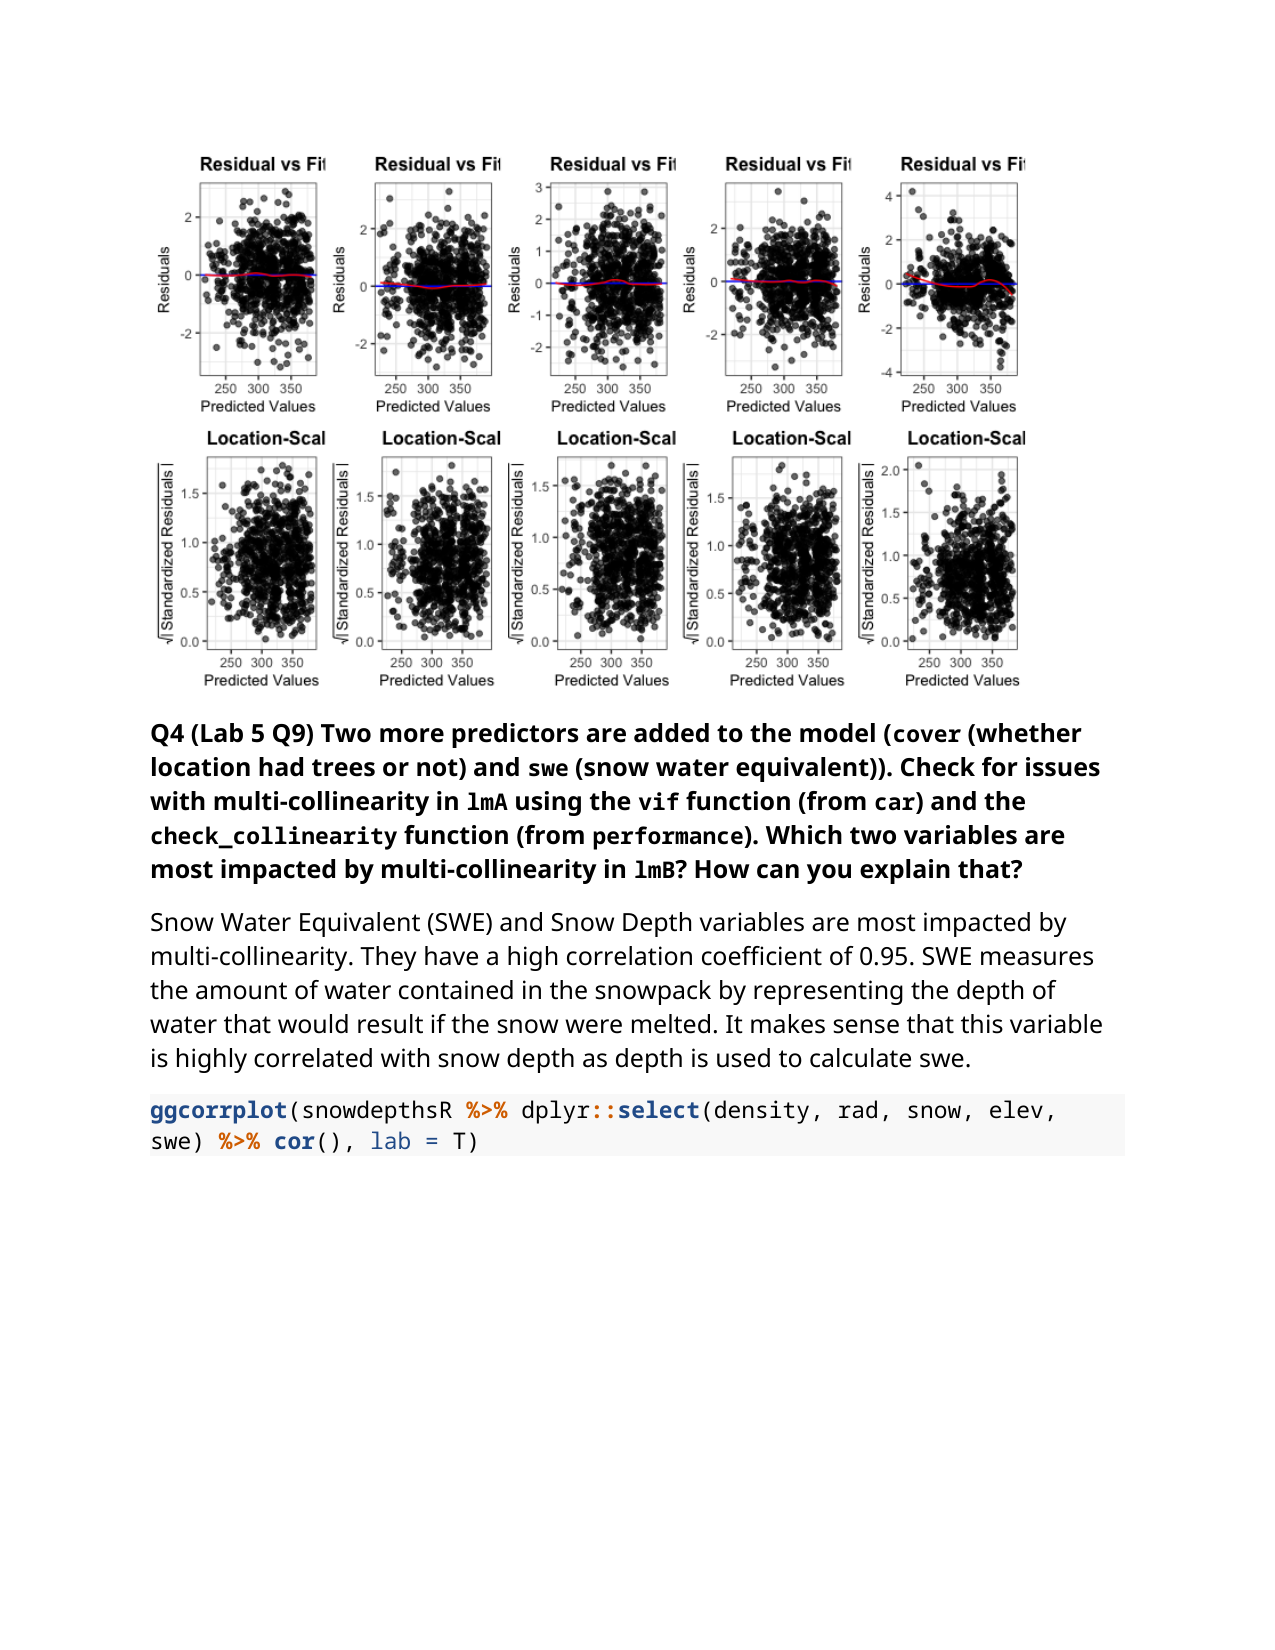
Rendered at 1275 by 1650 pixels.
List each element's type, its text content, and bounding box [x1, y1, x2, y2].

picture [150, 150, 1025, 697]
text Snow Water Equivalent (SWE) and Snow Depth variables are most impacted by multi-collinearity. They have a high correlation coefficient of 0.95. SWE measures the amount of water contained in the snowpack by representing the depth of water that would result if the snow were melted. It makes sense that this variable is highly correlated with snow depth as depth is used to calculate swe. [150, 905, 1125, 1075]
text Q4 (Lab 5 Q9) Two more predictors are added to the model (cover (whether location had trees or not) and swe (snow water equivalent)). Check for issues with multi-collinearity in lmA using the vif function (from car) and the check_collinearity function (from performance). Which two variables are most impacted by multi-collinearity in lmB? How can you explain that? [150, 716, 1125, 886]
text ggcorrplot(snowdepthsR %>% dplyr::select(density, rad, snow, elev, swe) %>% cor(), lab = T) [480, 1094, 1125, 1156]
